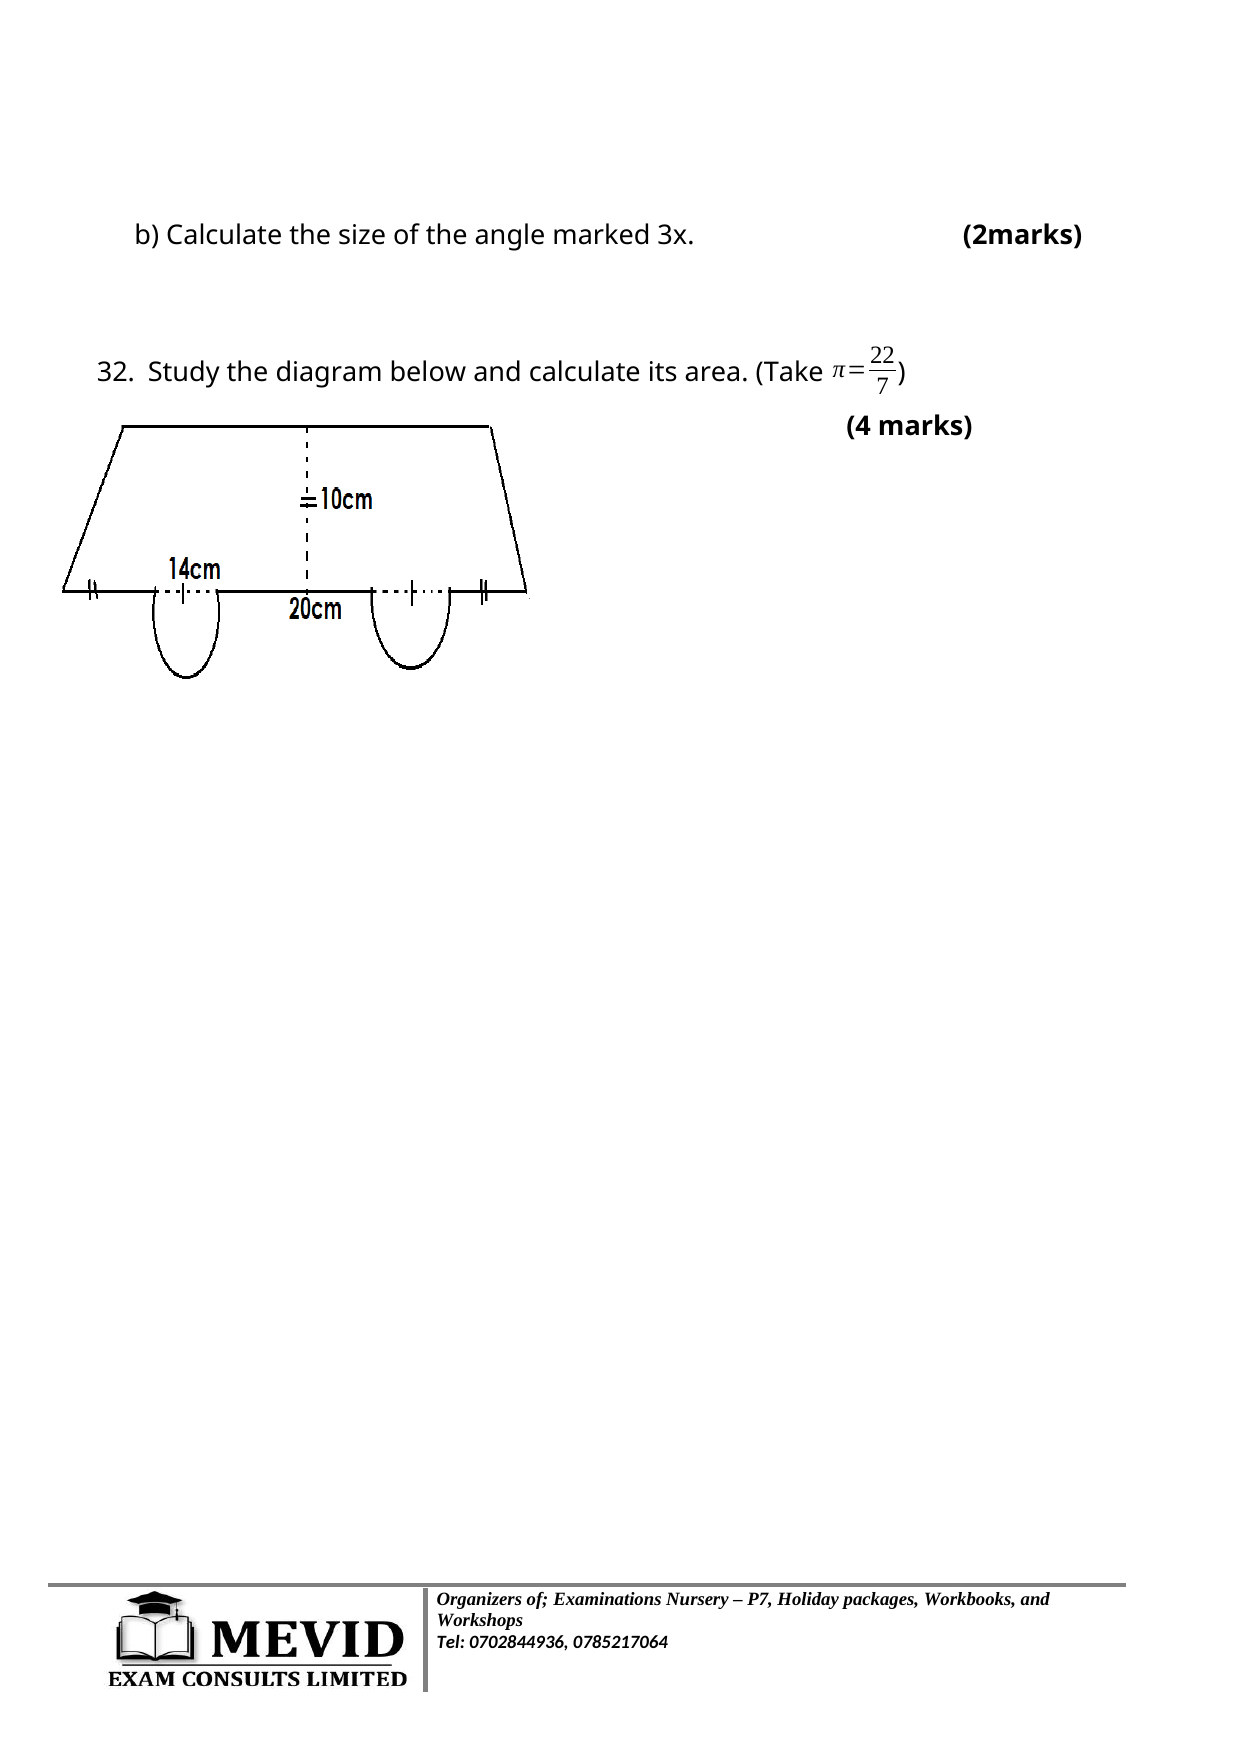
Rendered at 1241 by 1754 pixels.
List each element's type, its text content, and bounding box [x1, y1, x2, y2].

list Study the diagram below and calculate its area. (Take ) [97, 342, 1137, 401]
text b) Calculate the size of the angle marked 3x. (2marks) [134, 215, 1137, 252]
list (4 marks) [134, 406, 1137, 443]
picture [49, 417, 532, 682]
